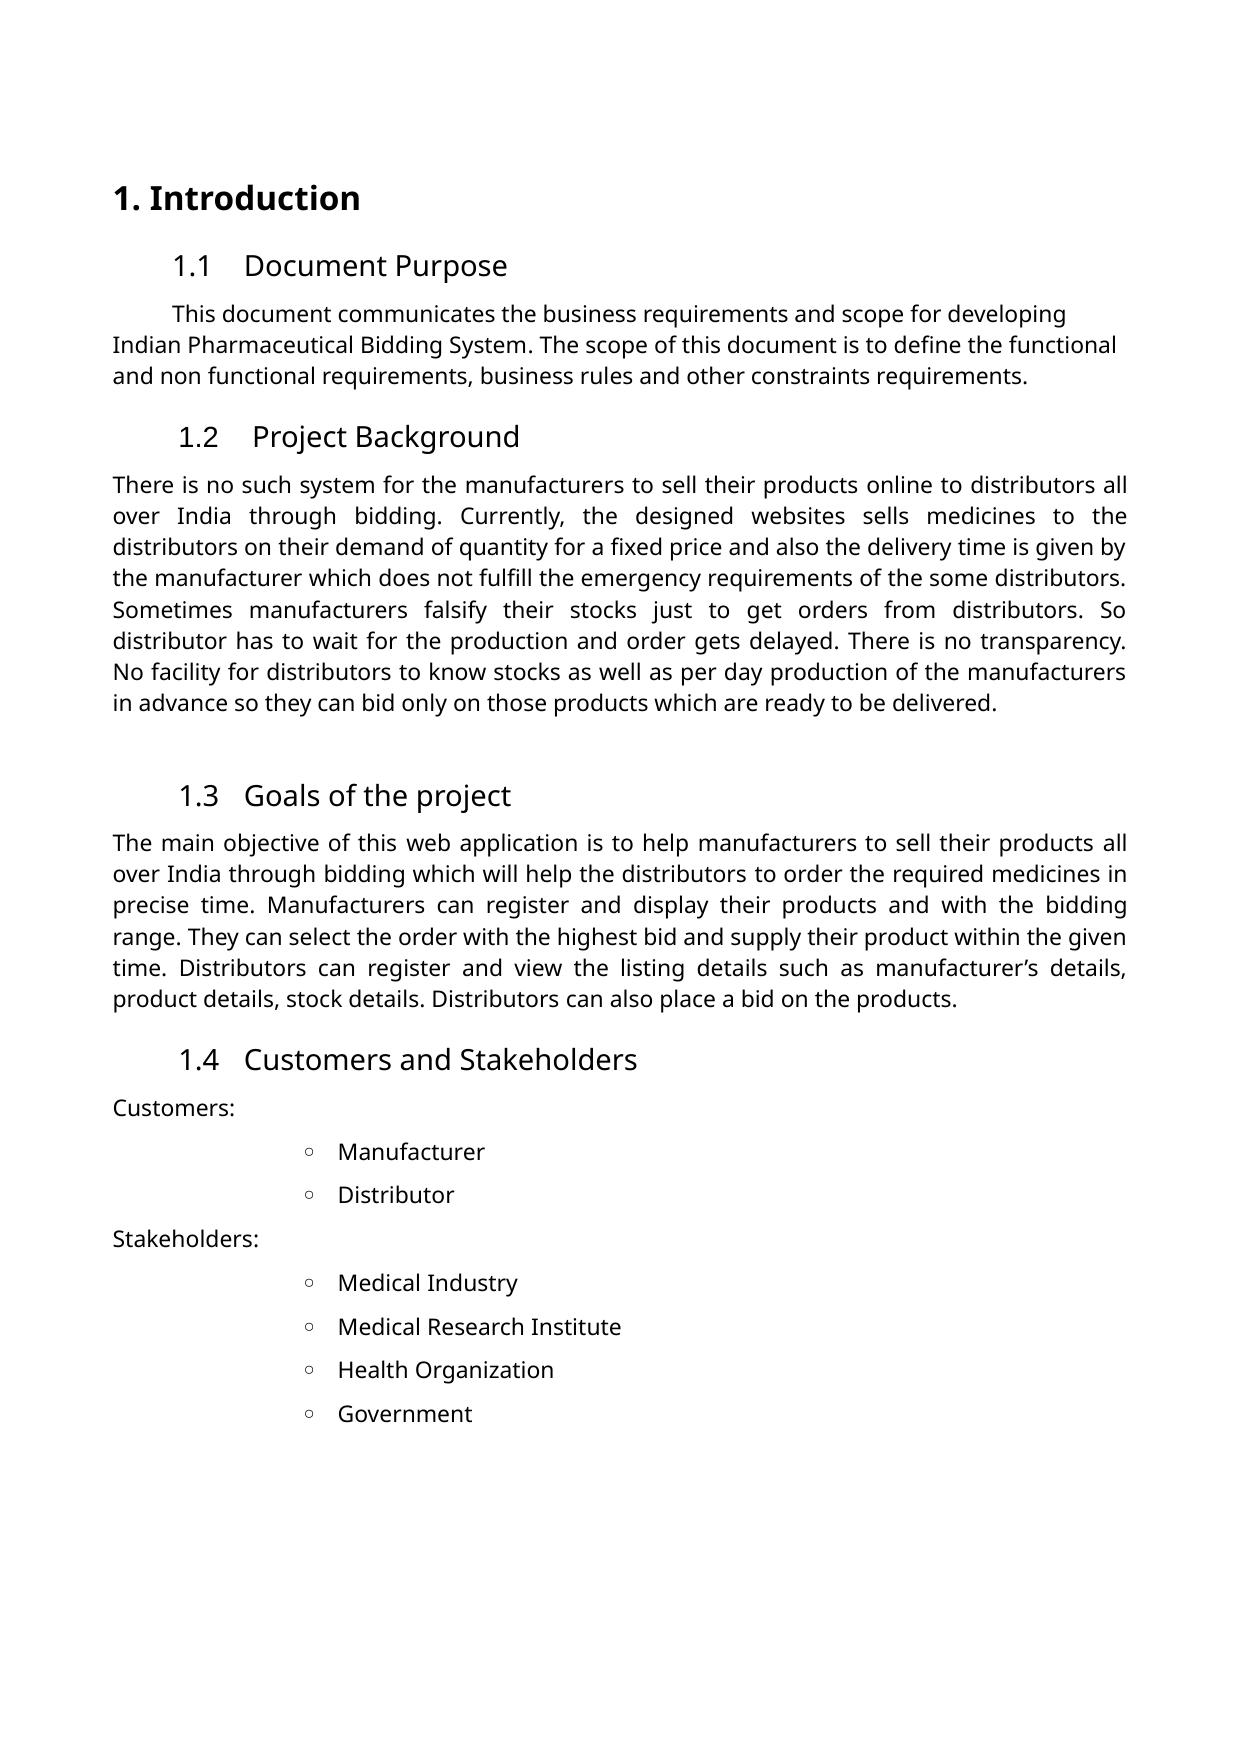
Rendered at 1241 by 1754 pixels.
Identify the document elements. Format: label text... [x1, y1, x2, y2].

list Medical Research Institute [300, 1310, 1128, 1342]
list Manufacturer [300, 1135, 1128, 1167]
list Government [300, 1398, 1128, 1429]
list Health Organization [300, 1354, 1128, 1385]
text Customers: [112, 1092, 1128, 1123]
subtitle Document Purpose [172, 245, 1128, 285]
text There is no such system for the manufacturers to sell their products online to distributors all over India through bidding. Currently, the designed websites sells medicines to the distributors on their demand of quantity for a fixed price and also the delivery time is given by the manufacturer which does not fulfill the emergency requirements of the some distributors. Sometimes manufacturers falsify their stocks just to get orders from distributors. So distributor has to wait for the production and order gets delayed. There is no transparency. No facility for distributors to know stocks as well as per day production of the manufacturers in advance so they can bid only on those products which are ready to be delivered. [112, 468, 1128, 718]
list Distributor [300, 1179, 1128, 1210]
list Medical Industry [300, 1267, 1128, 1298]
text This document communicates the business requirements and scope for developing Indian Pharmaceutical Bidding System. The scope of this document is to define the functional and non functional requirements, business rules and other constraints requirements. [112, 298, 1128, 391]
subtitle Customers and Stakeholders [178, 1039, 1128, 1079]
text Stakeholders: [112, 1223, 1128, 1254]
subtitle Project Background [178, 416, 1128, 456]
subtitle 1. Introduction [112, 175, 1128, 220]
text The main objective of this web application is to help manufacturers to sell their products all over India through bidding which will help the distributors to order the required medicines in precise time. Manufacturers can register and display their products and with the bidding range. They can select the order with the highest bid and supply their product within the given time. Distributors can register and view the listing details such as manufacturer’s details, product details, stock details. Distributors can also place a bid on the products. [112, 827, 1128, 1014]
subtitle Goals of the project [178, 775, 1128, 814]
